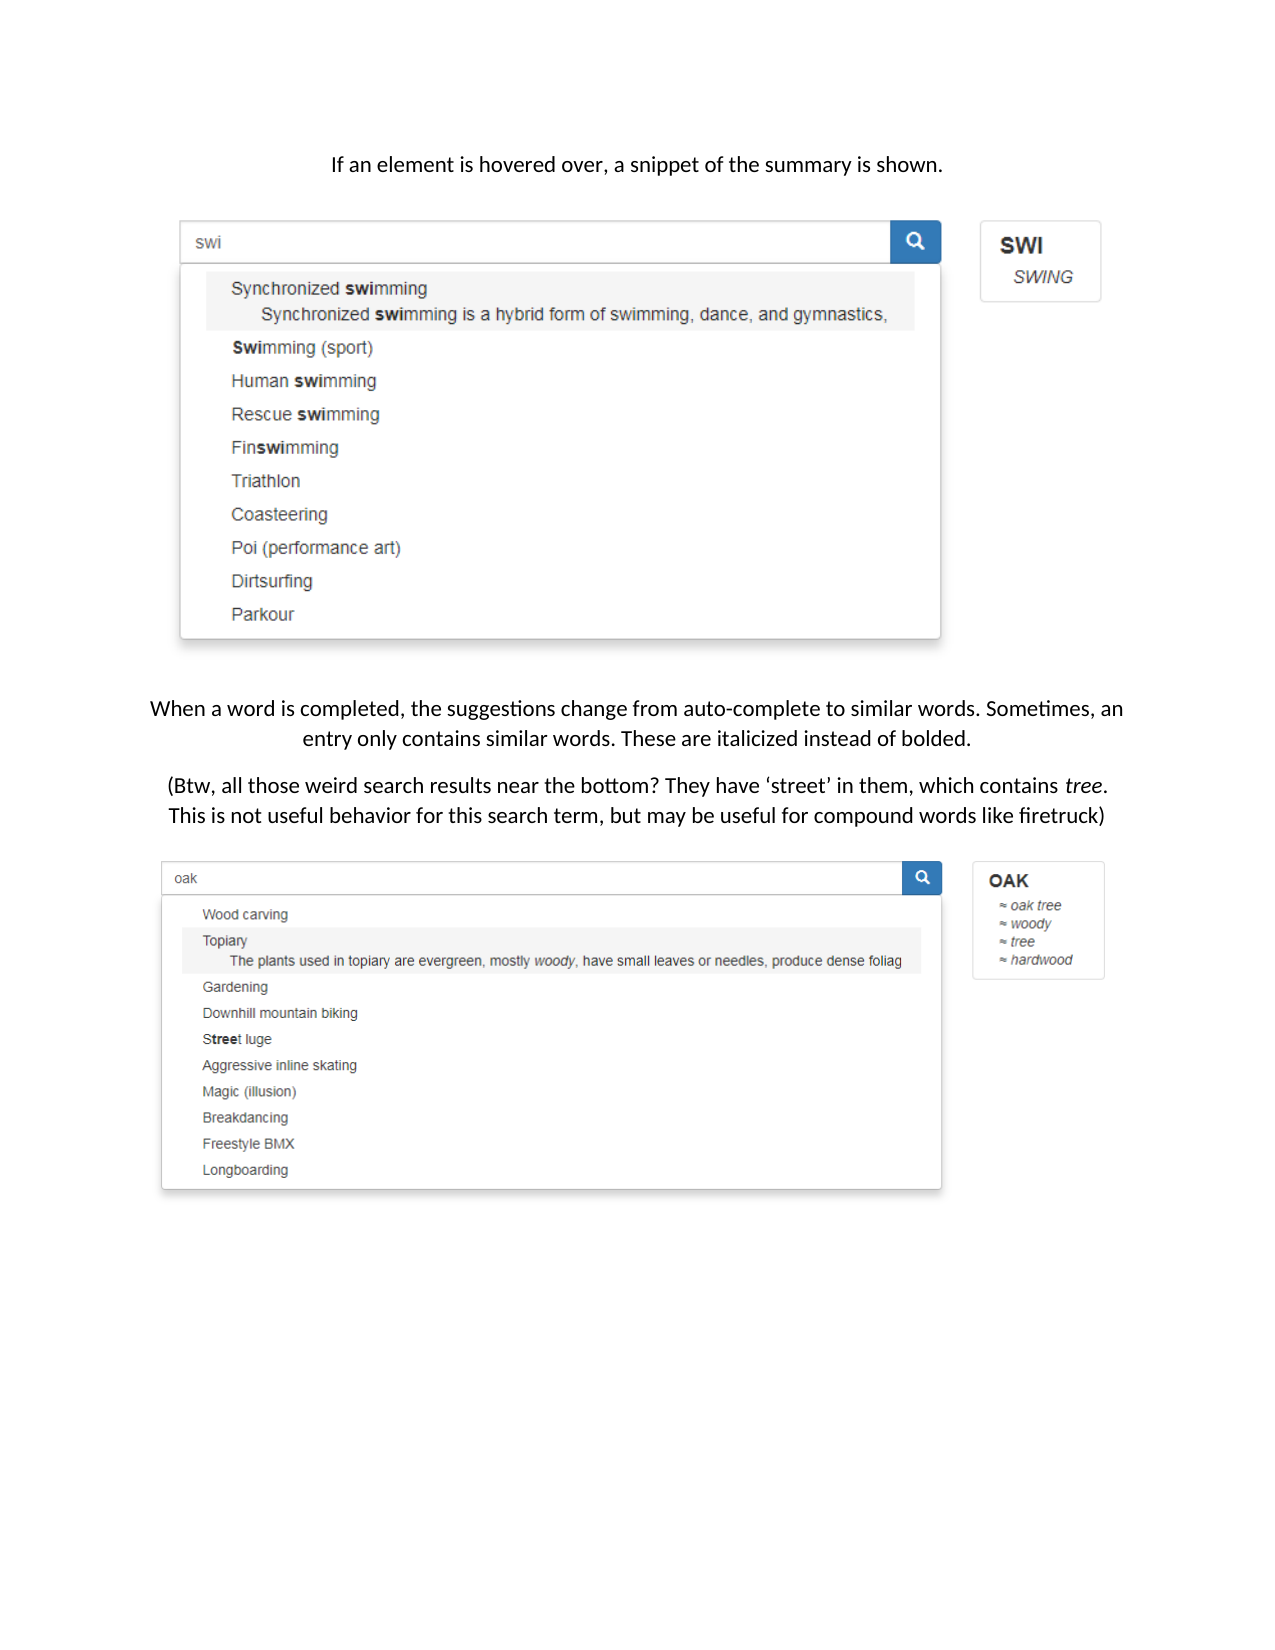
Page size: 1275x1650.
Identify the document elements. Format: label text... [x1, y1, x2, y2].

text (Btw, all those weird search results near the bottom? They have ‘street’ in them, which contains tree. This is not useful behavior for this search term, but may be useful for compound words like firetruck) [150, 771, 1125, 829]
text When a word is completed, the suggestions change from auto-complete to similar words. Sometimes, an entry only contains similar words. These are italicized instead of bolded. [150, 694, 1125, 752]
text If an element is hovered over, a snippet of the summary is shown. [150, 150, 1125, 178]
picture [150, 848, 1125, 1211]
picture [150, 196, 1125, 676]
